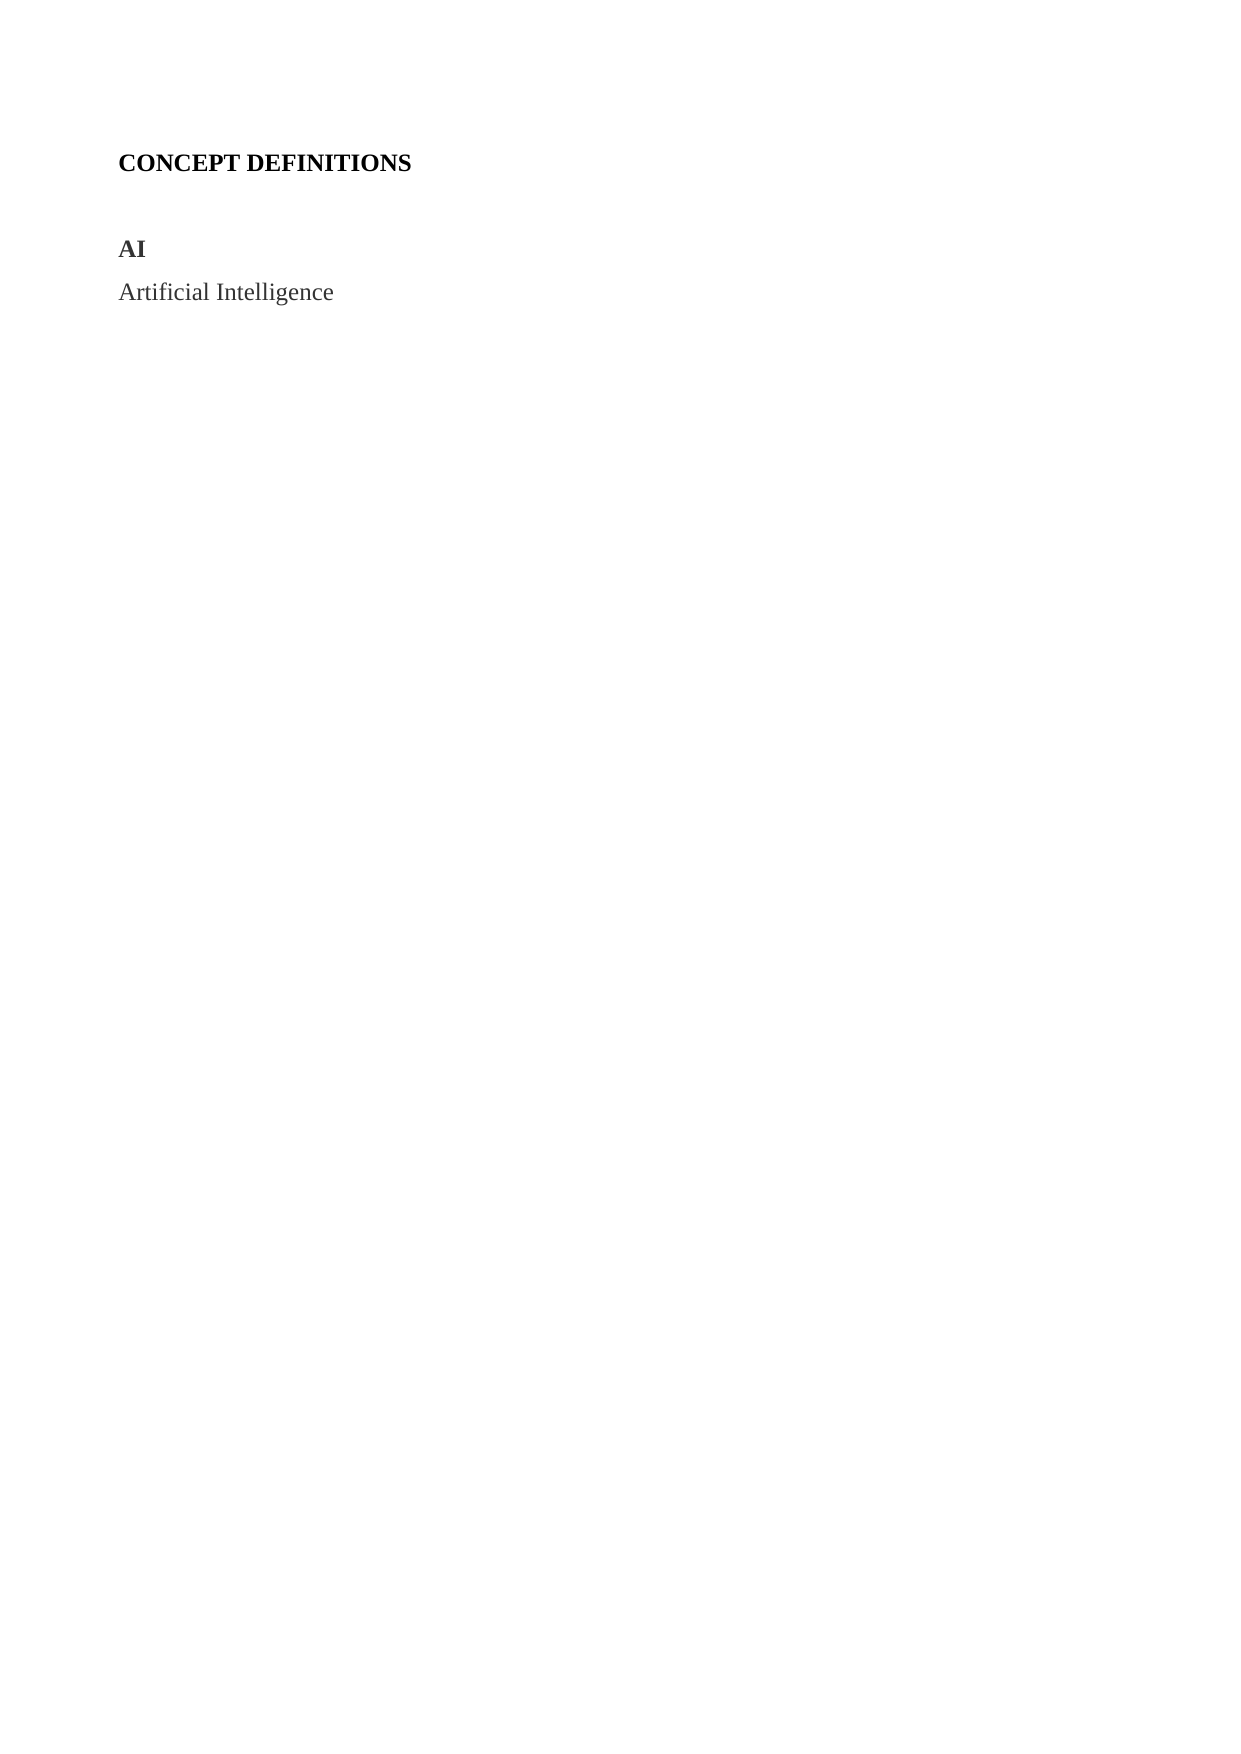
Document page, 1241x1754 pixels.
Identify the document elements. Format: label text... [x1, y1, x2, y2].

text Artificial Intelligence [118, 277, 1152, 306]
text CONCEPT DEFINITIONS [118, 148, 1152, 176]
text AI [118, 234, 1152, 263]
